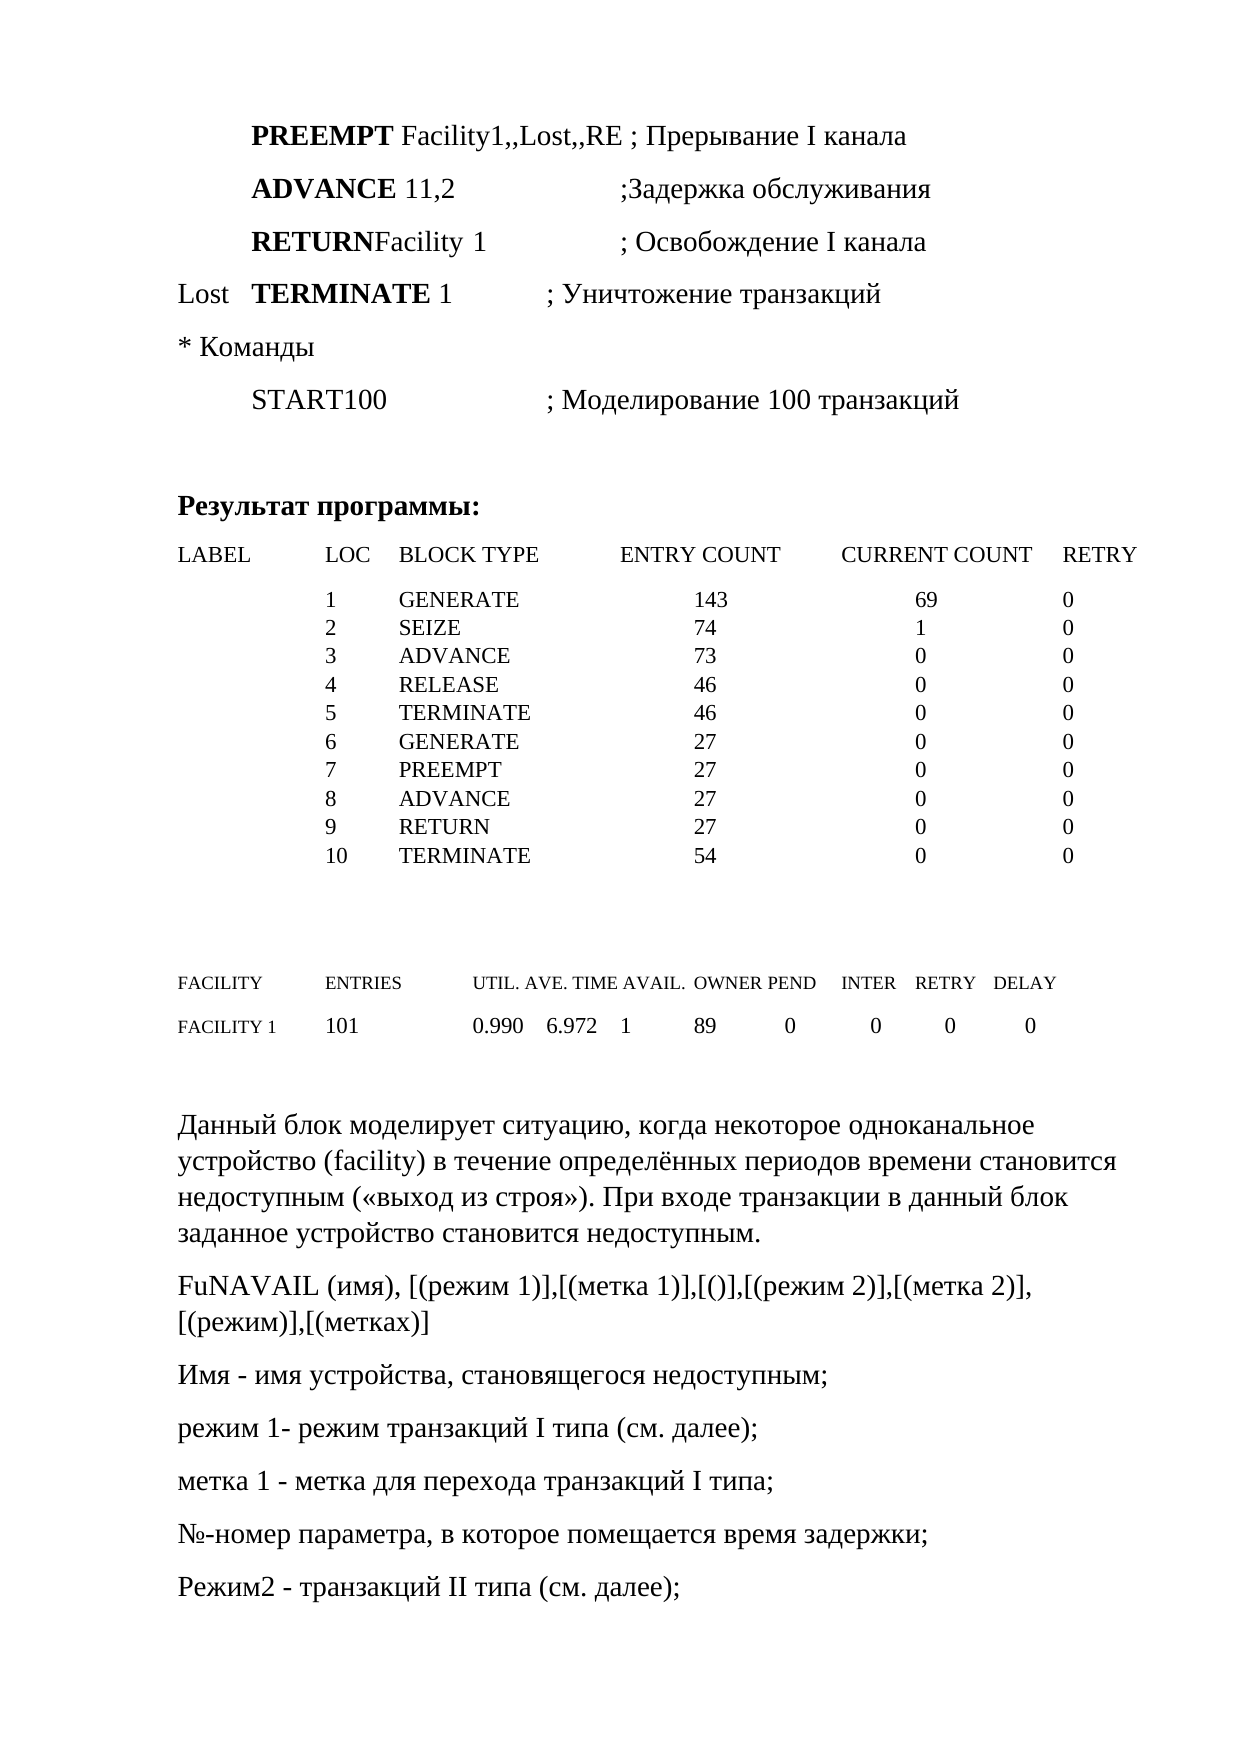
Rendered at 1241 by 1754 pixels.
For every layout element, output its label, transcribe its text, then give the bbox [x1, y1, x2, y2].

text 1 GENERATE 143 69 0 2 SEIZE 74 1 0 3 ADVANCE 73 0 0 4 RELEASE 46 0 0 5 TERMINATE 46 0 0 6 GENERATE 27 0 0 7 PREEMPT 27 0 0 8 ADVANCE 27 0 0 9 RETURN 27 0 0 10 TERMINATE 54 0 0 [251, 586, 1152, 868]
text PREEMPT Facility1,,Lost,,RE ; Прерывание I канала [251, 118, 1152, 152]
text Lost TERMINATE 1 ; Уничтожение транзакций [177, 277, 1152, 310]
text №-номер параметра, в которое помещается время задержки; [177, 1516, 1152, 1549]
text ADVANCE 11,2 ;Задержка обслуживания [251, 171, 1152, 204]
text RETURNFacility 1 ; Освобождение I канала [251, 224, 1152, 257]
text Режим2 - транзакций II типа (см. далее); [177, 1569, 1152, 1602]
text LABEL LOC BLOCK TYPE ENTRY COUNT CURRENT COUNT RETRY [177, 541, 1152, 567]
text FACILITY 1 101 0.990 6.972 1 89 0 0 0 0 [177, 1012, 1152, 1038]
text Данный блок моделирует ситуацию, когда некоторое одноканальное устройство (facility) в течение определённых периодов времени становится недоступным («выход из строя»). При входе транзакции в данный блок заданное устройство становится недоступным. [177, 1107, 1152, 1249]
text START100 ; Моделирование 100 транзакций [177, 382, 1152, 416]
text Имя - имя устройства, становящегося недоступным; [177, 1357, 1152, 1391]
text метка 1 - метка для перехода транзакций I типа; [177, 1463, 1152, 1497]
text режим 1- режим транзакций I типа (см. далее); [177, 1410, 1152, 1444]
text * Команды [177, 329, 1152, 363]
text FuNAVAIL (имя), [(режим 1)],[(метка 1)],[()],[(режим 2)],[(метка 2)], [(режим)],[(метках)] [177, 1268, 1152, 1338]
text FACILITY ENTRIES UTIL. AVE. TIME AVAIL. OWNER PEND INTER RETRY DELAY [177, 972, 1152, 993]
text Результат программы: [177, 488, 1152, 521]
